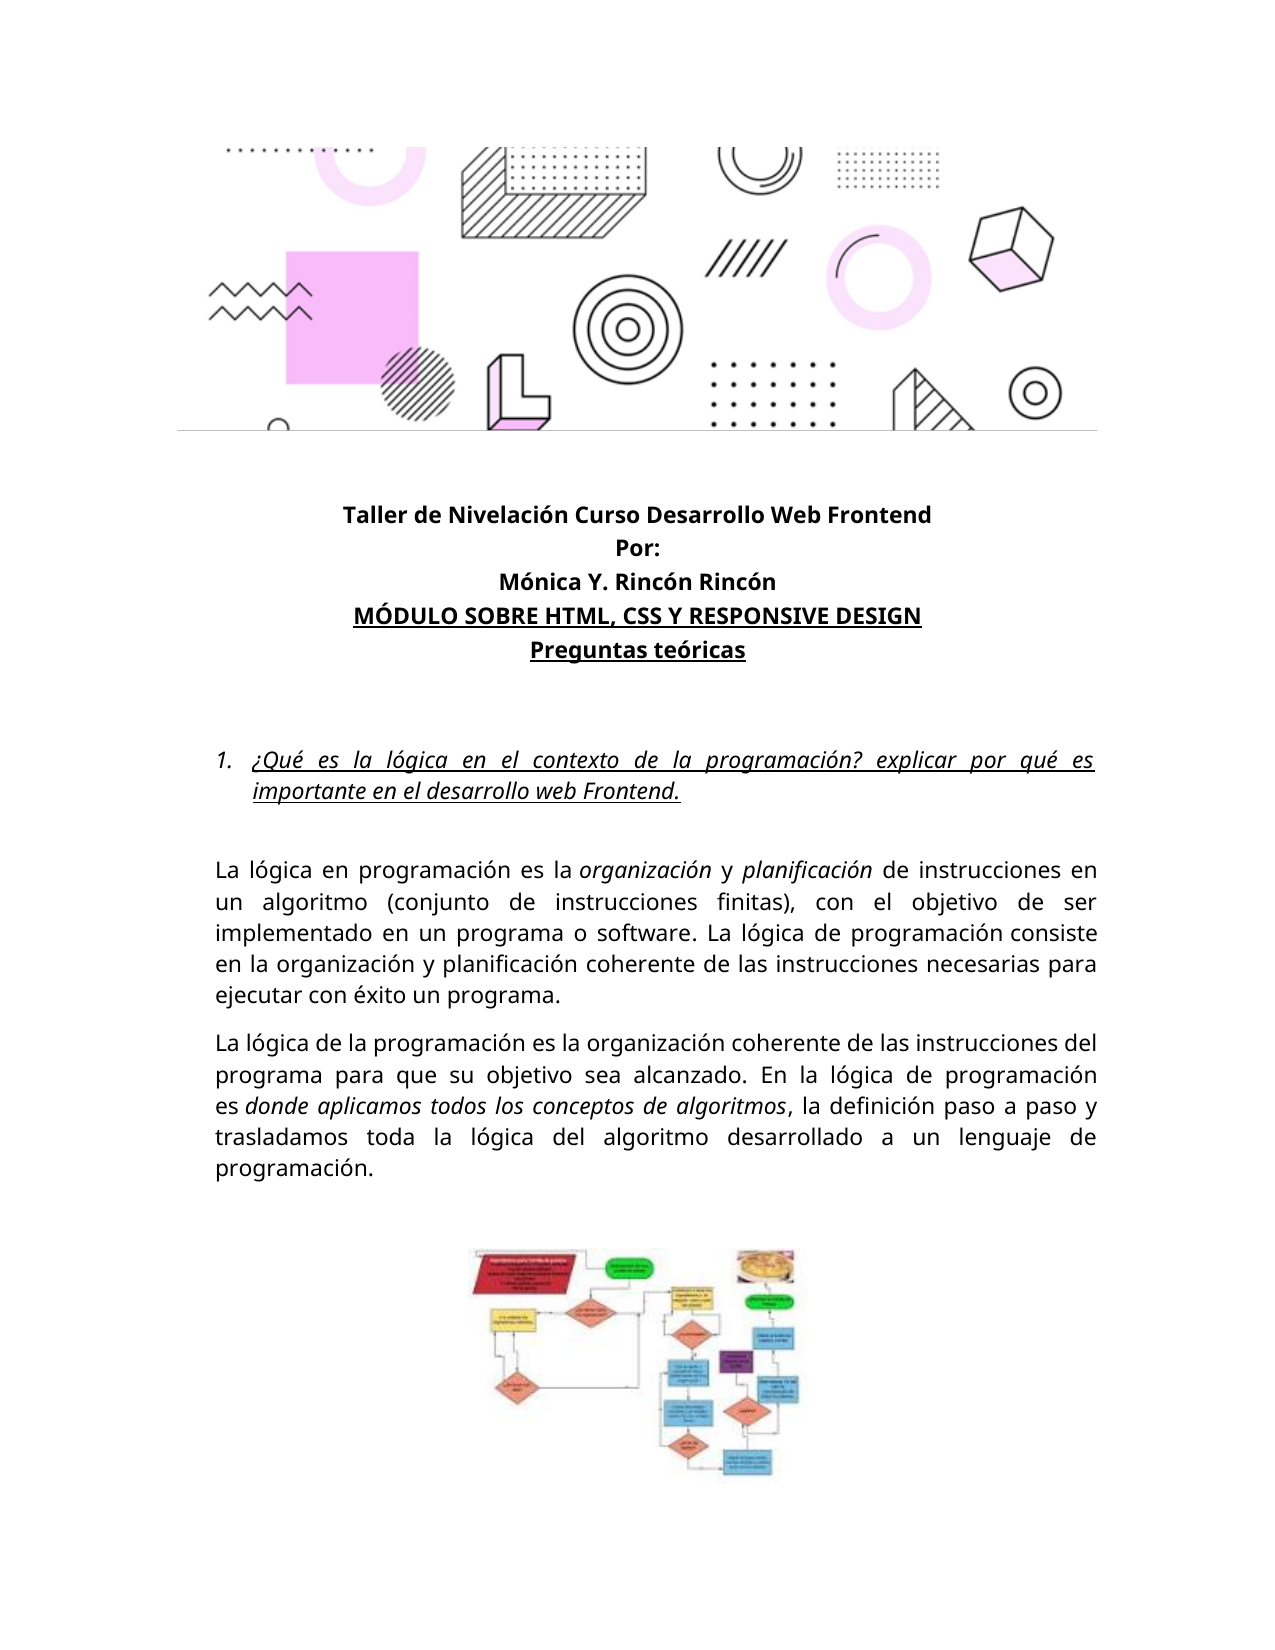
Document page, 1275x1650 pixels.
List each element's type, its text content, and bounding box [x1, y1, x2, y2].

list ¿Qué es la lógica en el contexto de la programación? explicar por qué es importante en el desarrollo web Frontend. [215, 744, 1098, 806]
picture [177, 147, 1098, 432]
text La lógica en programación es la organización y planificación de instrucciones en un algoritmo (conjunto de instrucciones finitas), con el objetivo de ser implementado en un programa o software. La lógica de programación consiste en la organización y planificación coherente de las instrucciones necesarias para ejecutar con éxito un programa. [215, 854, 1098, 1011]
text La lógica de la programación es la organización coherente de las instrucciones del programa para que su objetivo sea alcanzado. En la lógica de programación es donde aplicamos todos los conceptos de algoritmos, la definición paso a paso y trasladamos toda la lógica del algoritmo desarrollado a un lenguaje de programación. [215, 1058, 1098, 1183]
text Taller de Nivelación Curso Desarrollo Web Frontend Por: Mónica Y. Rincón Rincón MÓDULO SOBRE HTML, CSS Y RESPONSIVE DESIGN Preguntas teóricas [177, 498, 1098, 665]
picture [468, 1248, 808, 1483]
